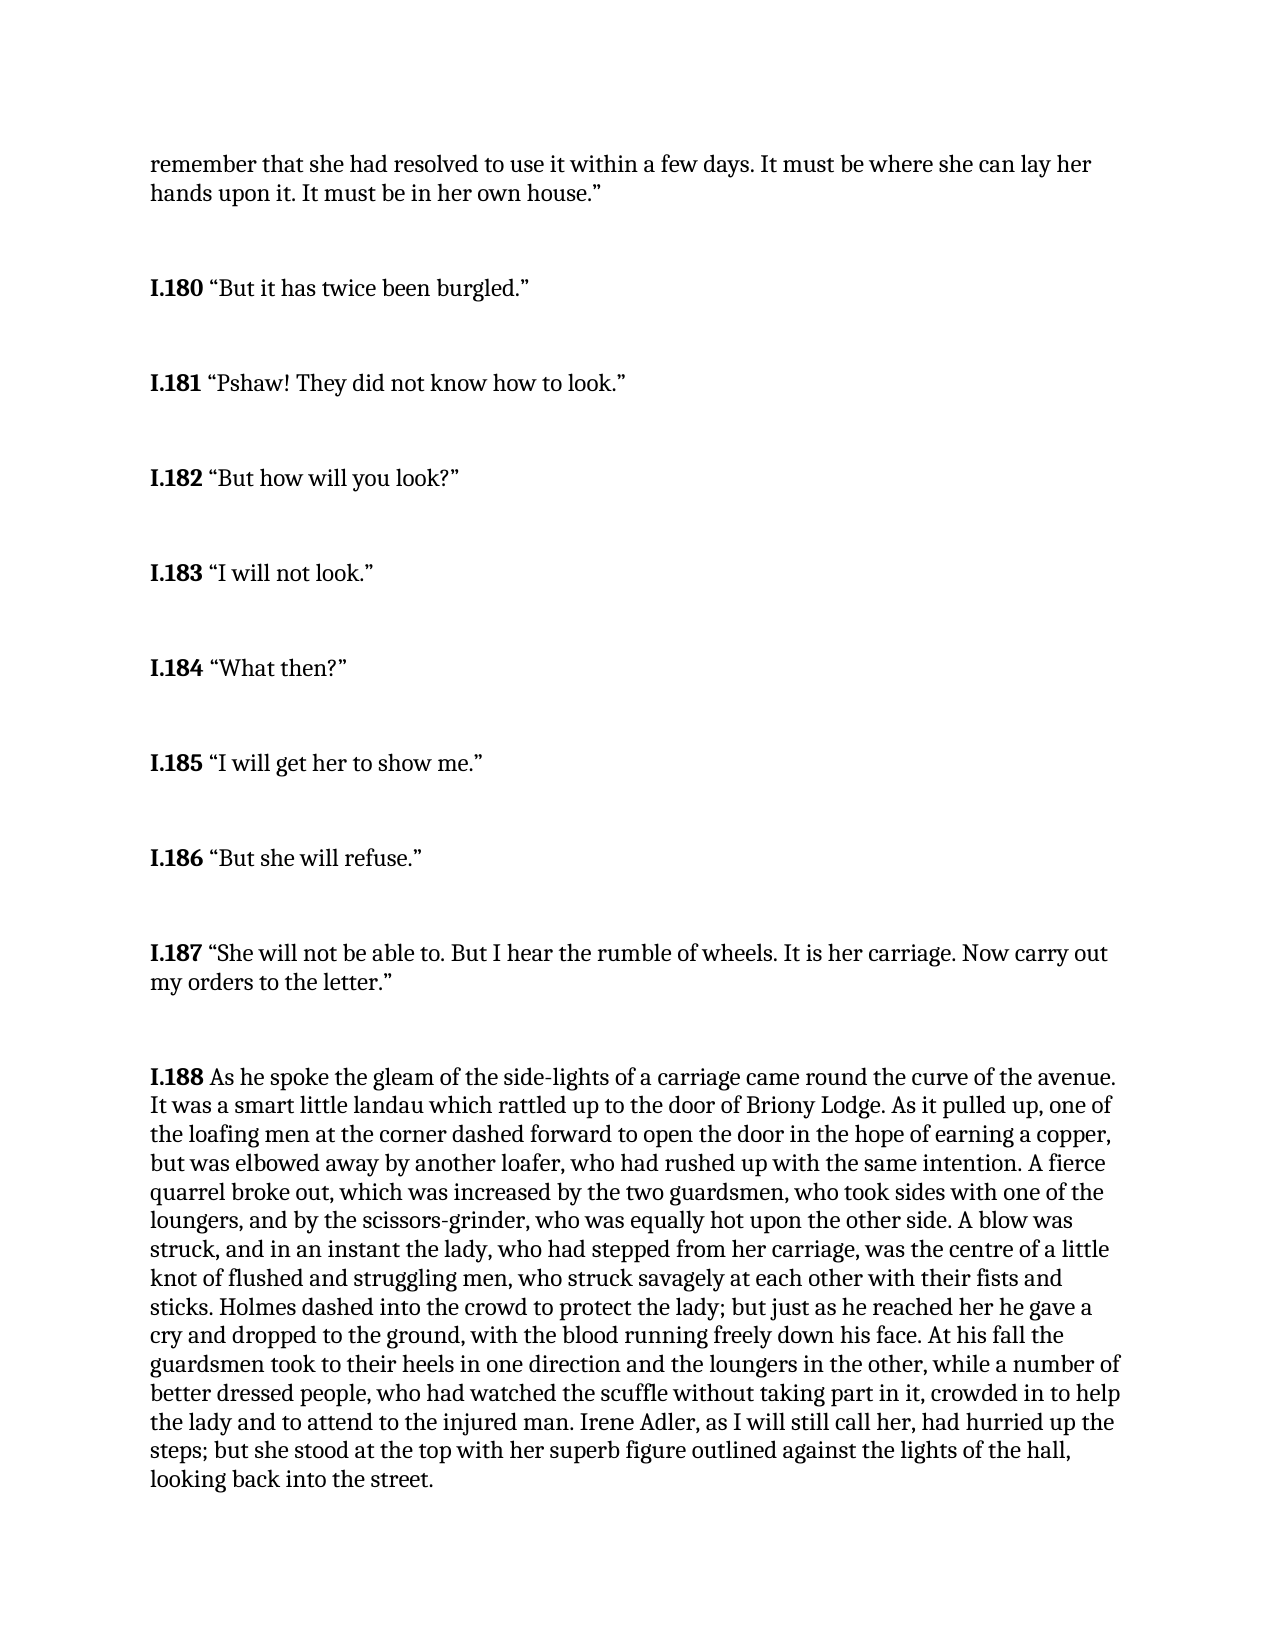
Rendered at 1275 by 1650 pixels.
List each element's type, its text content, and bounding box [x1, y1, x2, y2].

text I.182 “But how will you look?” [150, 464, 1125, 492]
text I.185 “I will get her to show me.” [150, 749, 1125, 777]
text I.188 As he spoke the gleam of the side-lights of a carriage came round the curve of the avenue. It was a smart little landau which rattled up to the door of Briony Lodge. As it pulled up, one of the loafing men at the corner dashed forward to open the door in the hope of earning a copper, but was elbowed away by another loafer, who had rushed up with the same intention. A fierce quarrel broke out, which was increased by the two guardsmen, who took sides with one of the loungers, and by the scissors-grinder, who was equally hot upon the other side. A blow was struck, and in an instant the lady, who had stepped from her carriage, was the centre of a little knot of flushed and struggling men, who struck savagely at each other with their fists and sticks. Holmes dashed into the crowd to protect the lady; but just as he reached her he gave a cry and dropped to the ground, with the blood running freely down his face. At his fall the guardsmen took to their heels in one direction and the loungers in the other, while a number of better dressed people, who had watched the scuffle without taking part in it, crowded in to help the lady and to attend to the injured man. Irene Adler, as I will still call her, had hurried up the steps; but she stood at the top with her superb figure outlined against the lights of the hall, looking back into the street. [150, 1062, 1125, 1494]
text I.186 “But she will refuse.” [150, 844, 1125, 872]
text I.184 “What then?” [150, 654, 1125, 682]
text I.187 “She will not be able to. But I hear the rumble of wheels. It is her carriage. Now carry out my orders to the letter.” [150, 939, 1125, 996]
text I.181 “Pshaw! They did not know how to look.” [150, 369, 1125, 397]
text I.183 “I will not look.” [150, 559, 1125, 587]
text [150, 150, 1125, 207]
text I.180 “But it has twice been burgled.” [150, 274, 1125, 302]
